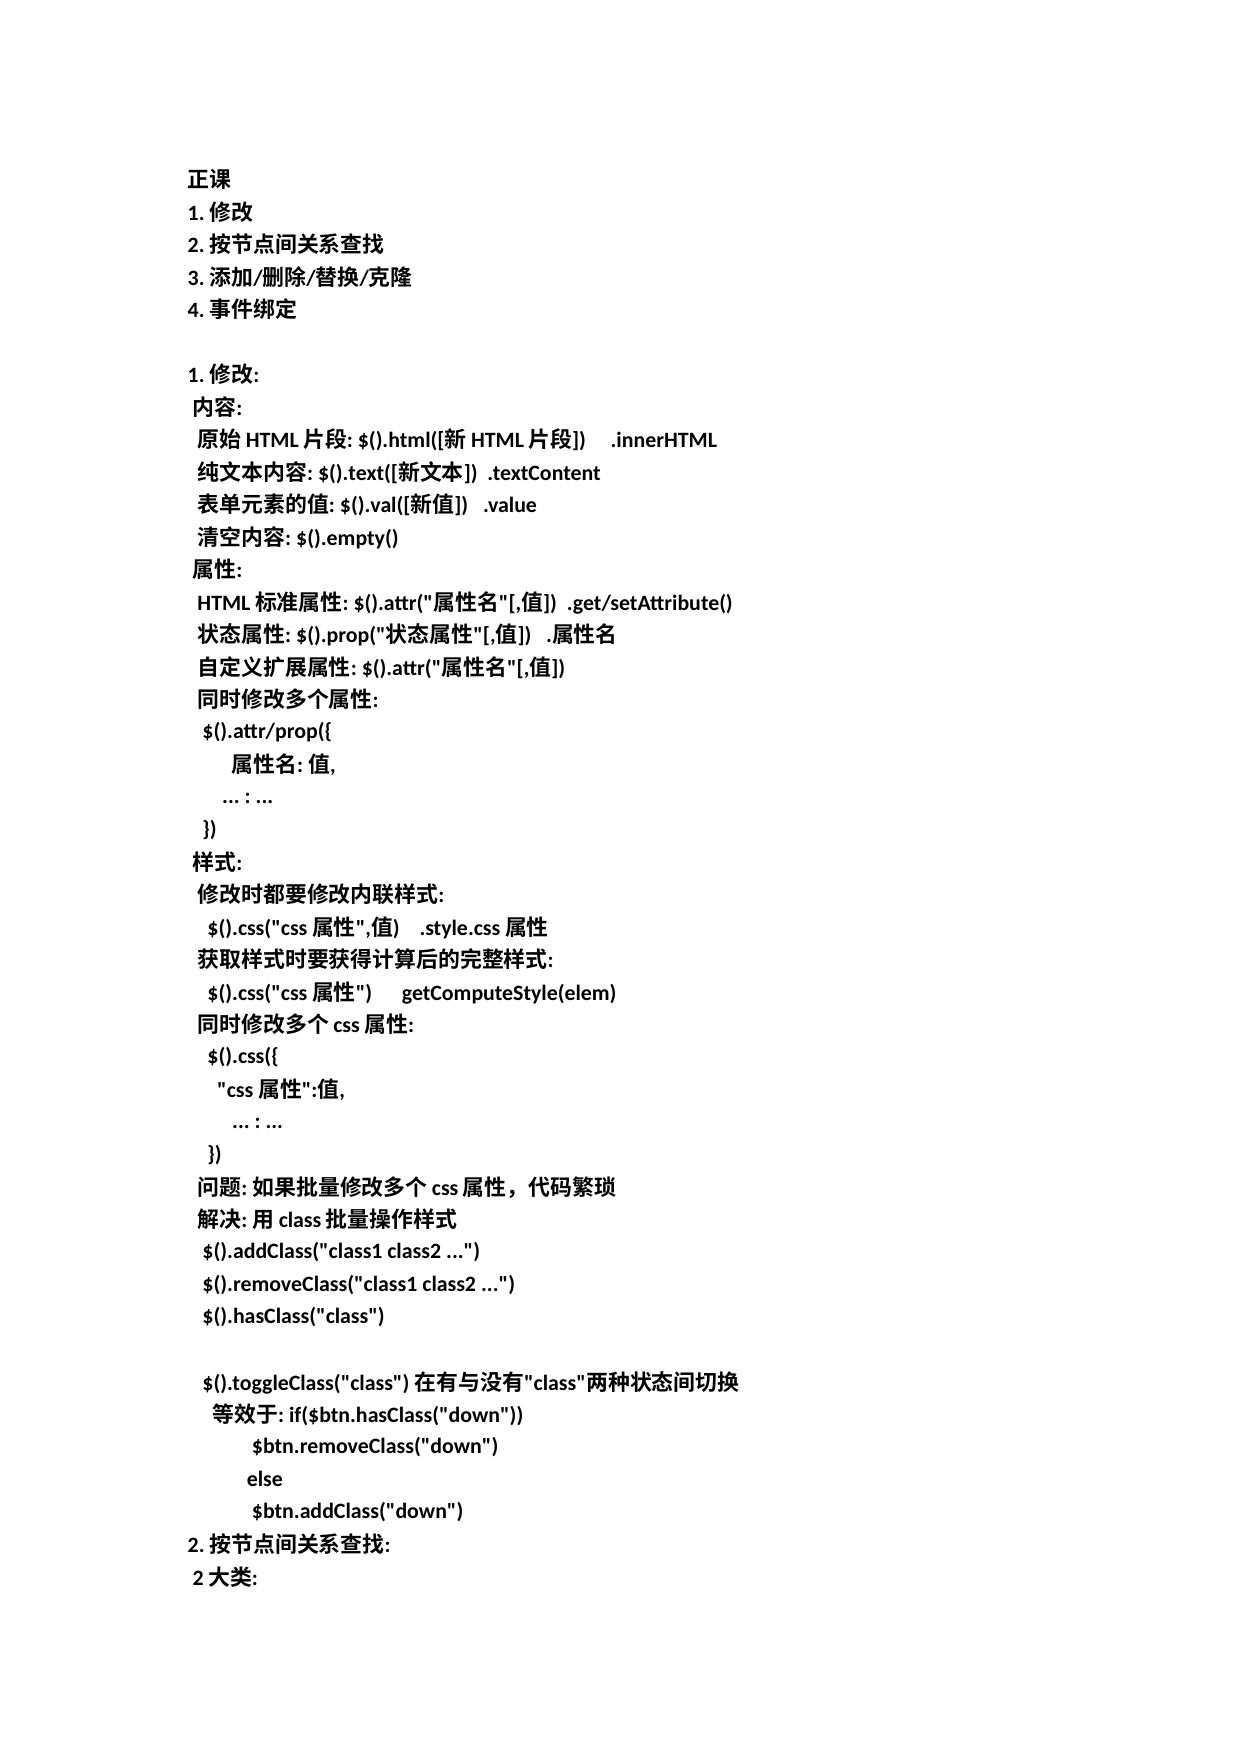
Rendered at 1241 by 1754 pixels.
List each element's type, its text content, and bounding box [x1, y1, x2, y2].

text 4. 事件绑定 [187, 292, 1053, 324]
text 样式: [187, 844, 1053, 877]
text "css属性":值, [187, 1072, 1053, 1104]
text 表单元素的值: $().val([新值]) .value [187, 487, 1053, 519]
text 同时修改多个属性: [187, 682, 1053, 714]
text 问题: 如果批量修改多个css属性，代码繁琐 [187, 1169, 1053, 1202]
text 状态属性: $().prop("状态属性"[,值]) .属性名 [187, 617, 1053, 649]
text 3. 添加/删除/替换/克隆 [187, 259, 1053, 292]
text ... : ... [187, 779, 1053, 812]
text 1. 修改: [187, 357, 1053, 389]
text 属性: [187, 552, 1053, 584]
text 解决: 用class批量操作样式 [187, 1202, 1053, 1234]
text $().css("css属性") getComputeStyle(elem) [187, 974, 1053, 1007]
text 同时修改多个css属性: [187, 1007, 1053, 1039]
text 正课 [187, 162, 1053, 194]
text $().css("css属性",值) .style.css属性 [187, 909, 1053, 942]
text 原始HTML片段: $().html([新HTML片段]) .innerHTML [187, 422, 1053, 454]
text 获取样式时要获得计算后的完整样式: [187, 942, 1053, 974]
text 2大类: [187, 1559, 1053, 1592]
text 2. 按节点间关系查找: [187, 1527, 1053, 1559]
text $().removeClass("class1 class2 ...") [187, 1267, 1053, 1299]
text else [187, 1462, 1053, 1494]
text 纯文本内容: $().text([新文本]) .textContent [187, 454, 1053, 487]
text 内容: [187, 389, 1053, 422]
text $().toggleClass("class") 在有与没有"class"两种状态间切换 [187, 1364, 1053, 1397]
text 属性名: 值, [187, 747, 1053, 779]
text 1. 修改 [187, 194, 1053, 227]
text }) [187, 1137, 1053, 1169]
text $btn.removeClass("down") [187, 1429, 1053, 1462]
text ... : ... [187, 1104, 1053, 1137]
text 自定义扩展属性: $().attr("属性名"[,值]) [187, 649, 1053, 682]
text }) [187, 812, 1053, 844]
text HTML标准属性: $().attr("属性名"[,值]) .get/setAttribute() [187, 584, 1053, 617]
text $().css({ [187, 1039, 1053, 1072]
text 清空内容: $().empty() [187, 519, 1053, 552]
text 修改时都要修改内联样式: [187, 877, 1053, 909]
text $().attr/prop({ [187, 714, 1053, 747]
text $btn.addClass("down") [187, 1494, 1053, 1527]
text 等效于: if($btn.hasClass("down")) [187, 1397, 1053, 1429]
text 2. 按节点间关系查找 [187, 227, 1053, 259]
text $().hasClass("class") [187, 1299, 1053, 1332]
text $().addClass("class1 class2 ...") [187, 1234, 1053, 1267]
